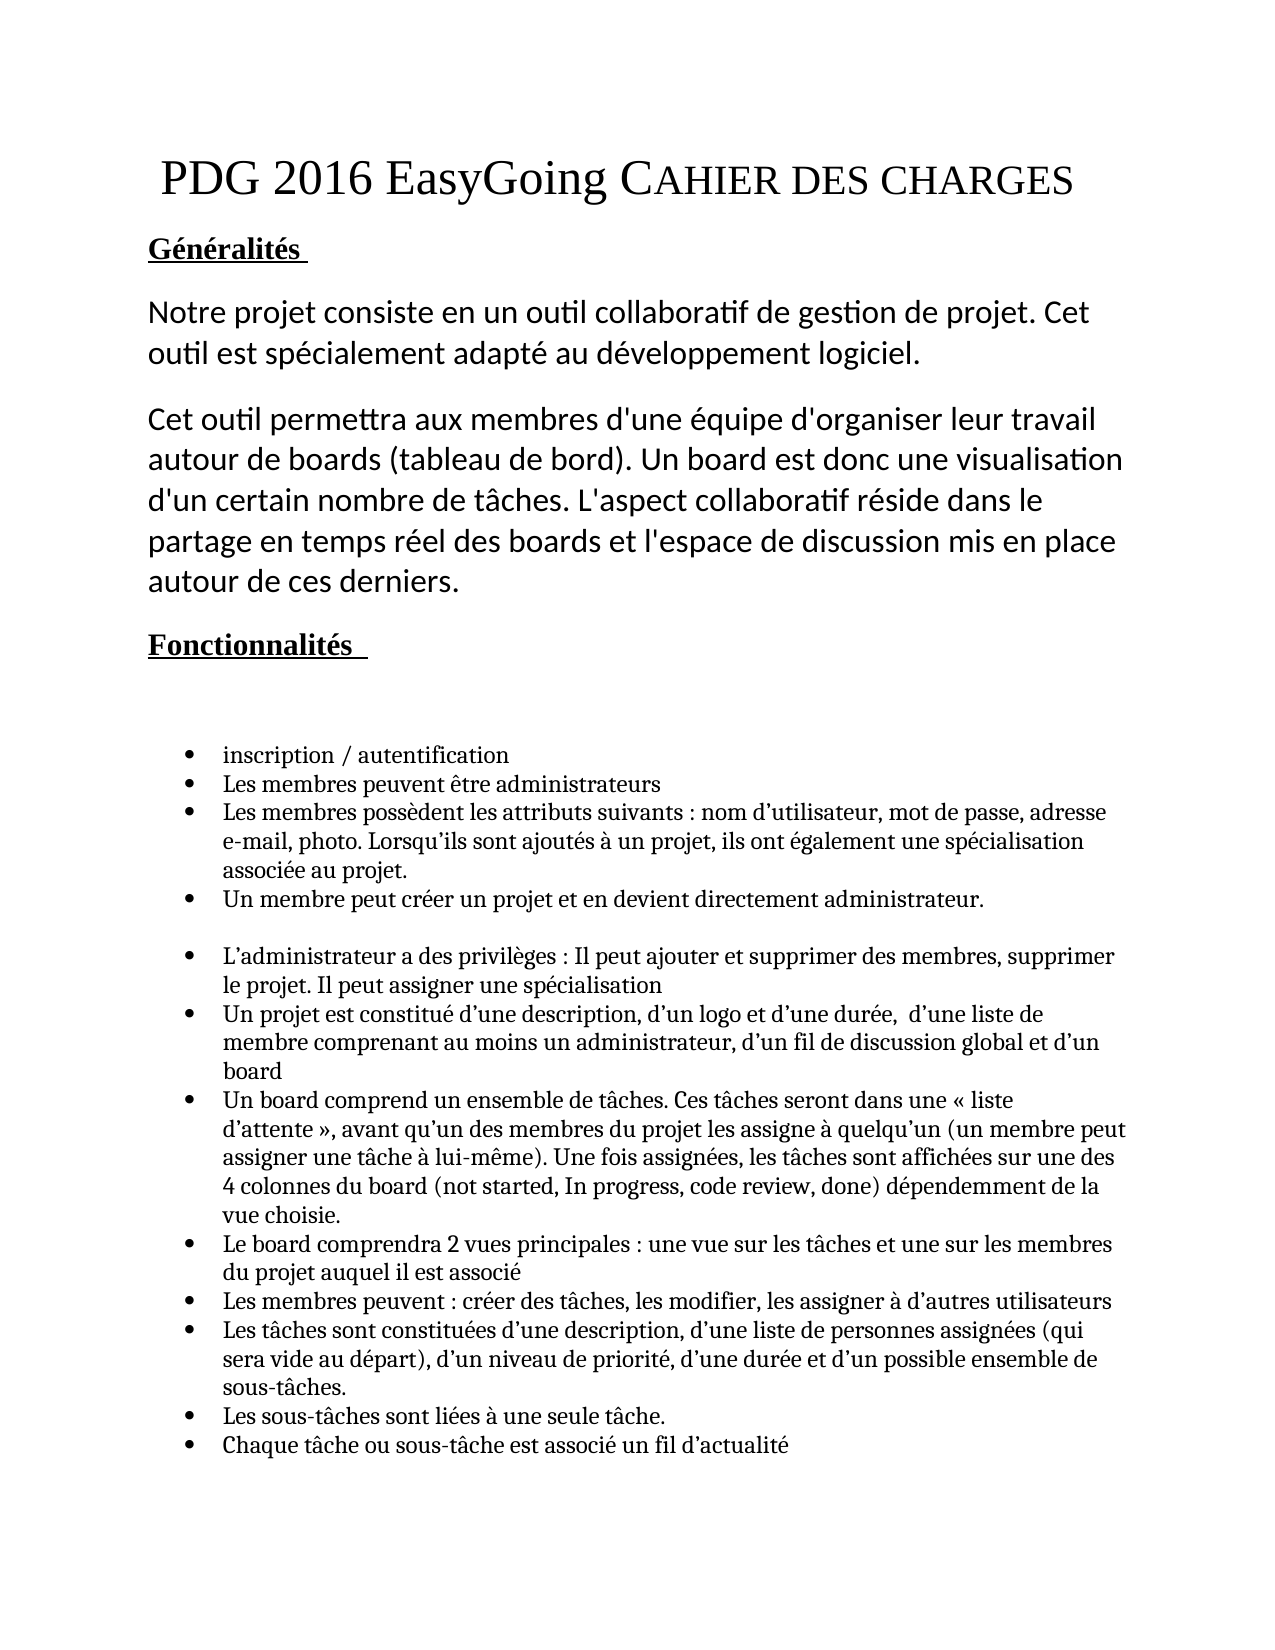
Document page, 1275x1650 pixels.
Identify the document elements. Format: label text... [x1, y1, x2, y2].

list Les tâches sont constituées d’une description, d’une liste de personnes assignées (qui sera vide au départ), d’un niveau de priorité, d’une durée et d’un possible ensemble de sous-tâches. [185, 1316, 1127, 1402]
list Les membres peuvent être administrateurs [185, 769, 1127, 798]
list Les membres possèdent les attributs suivants : nom d’utilisateur, mot de passe, adresse e-mail, photo. Lorsqu’ils sont ajoutés à un projet, ils ont également une spécialisation associée au projet. [185, 798, 1127, 884]
text Fonctionnalités [148, 626, 1127, 662]
list Les sous-tâches sont liées à une seule tâche. [185, 1402, 1127, 1431]
list Chaque tâche ou sous-tâche est associé un fil d’actualité [185, 1431, 1127, 1459]
list L’administrateur a des privilèges : Il peut ajouter et supprimer des membres, supprimer le projet. Il peut assigner une spécialisation [185, 942, 1127, 999]
text Notre projet consiste en un outil collaboratif de gestion de projet. Cet outil est spécialement adapté au développement logiciel. [148, 291, 1127, 372]
list Un membre peut créer un projet et en devient directement administrateur. [185, 884, 1127, 913]
list Un projet est constitué d’une description, d’un logo et d’une durée, d’une liste de membre comprenant au moins un administrateur, d’un fil de discussion global et d’un board [185, 999, 1127, 1086]
text Généralités [148, 230, 1127, 266]
list inscription / autentification [185, 741, 1127, 769]
list Les membres peuvent : créer des tâches, les modifier, les assigner à d’autres utilisateurs [185, 1287, 1127, 1316]
list Un board comprend un ensemble de tâches. Ces tâches seront dans une « liste d’attente », avant qu’un des membres du projet les assigne à quelqu’un (un membre peut assigner une tâche à lui-même). Une fois assignées, les tâches sont affichées sur une des 4 colonnes du board (not started, In progress, code review, done) dépendemment de la vue choisie. [185, 1086, 1127, 1229]
text PDG 2016 EasyGoing CAHIER DES CHARGES [148, 148, 1127, 205]
list Le board comprendra 2 vues principales : une vue sur les tâches et une sur les membres du projet auquel il est associé [185, 1229, 1127, 1287]
text Cet outil permettra aux membres d'une équipe d'organiser leur travail autour de boards (tableau de bord). Un board est donc une visualisation d'un certain nombre de tâches. L'aspect collaboratif réside dans le partage en temps réel des boards et l'espace de discussion mis en place autour de ces derniers. [148, 397, 1127, 601]
